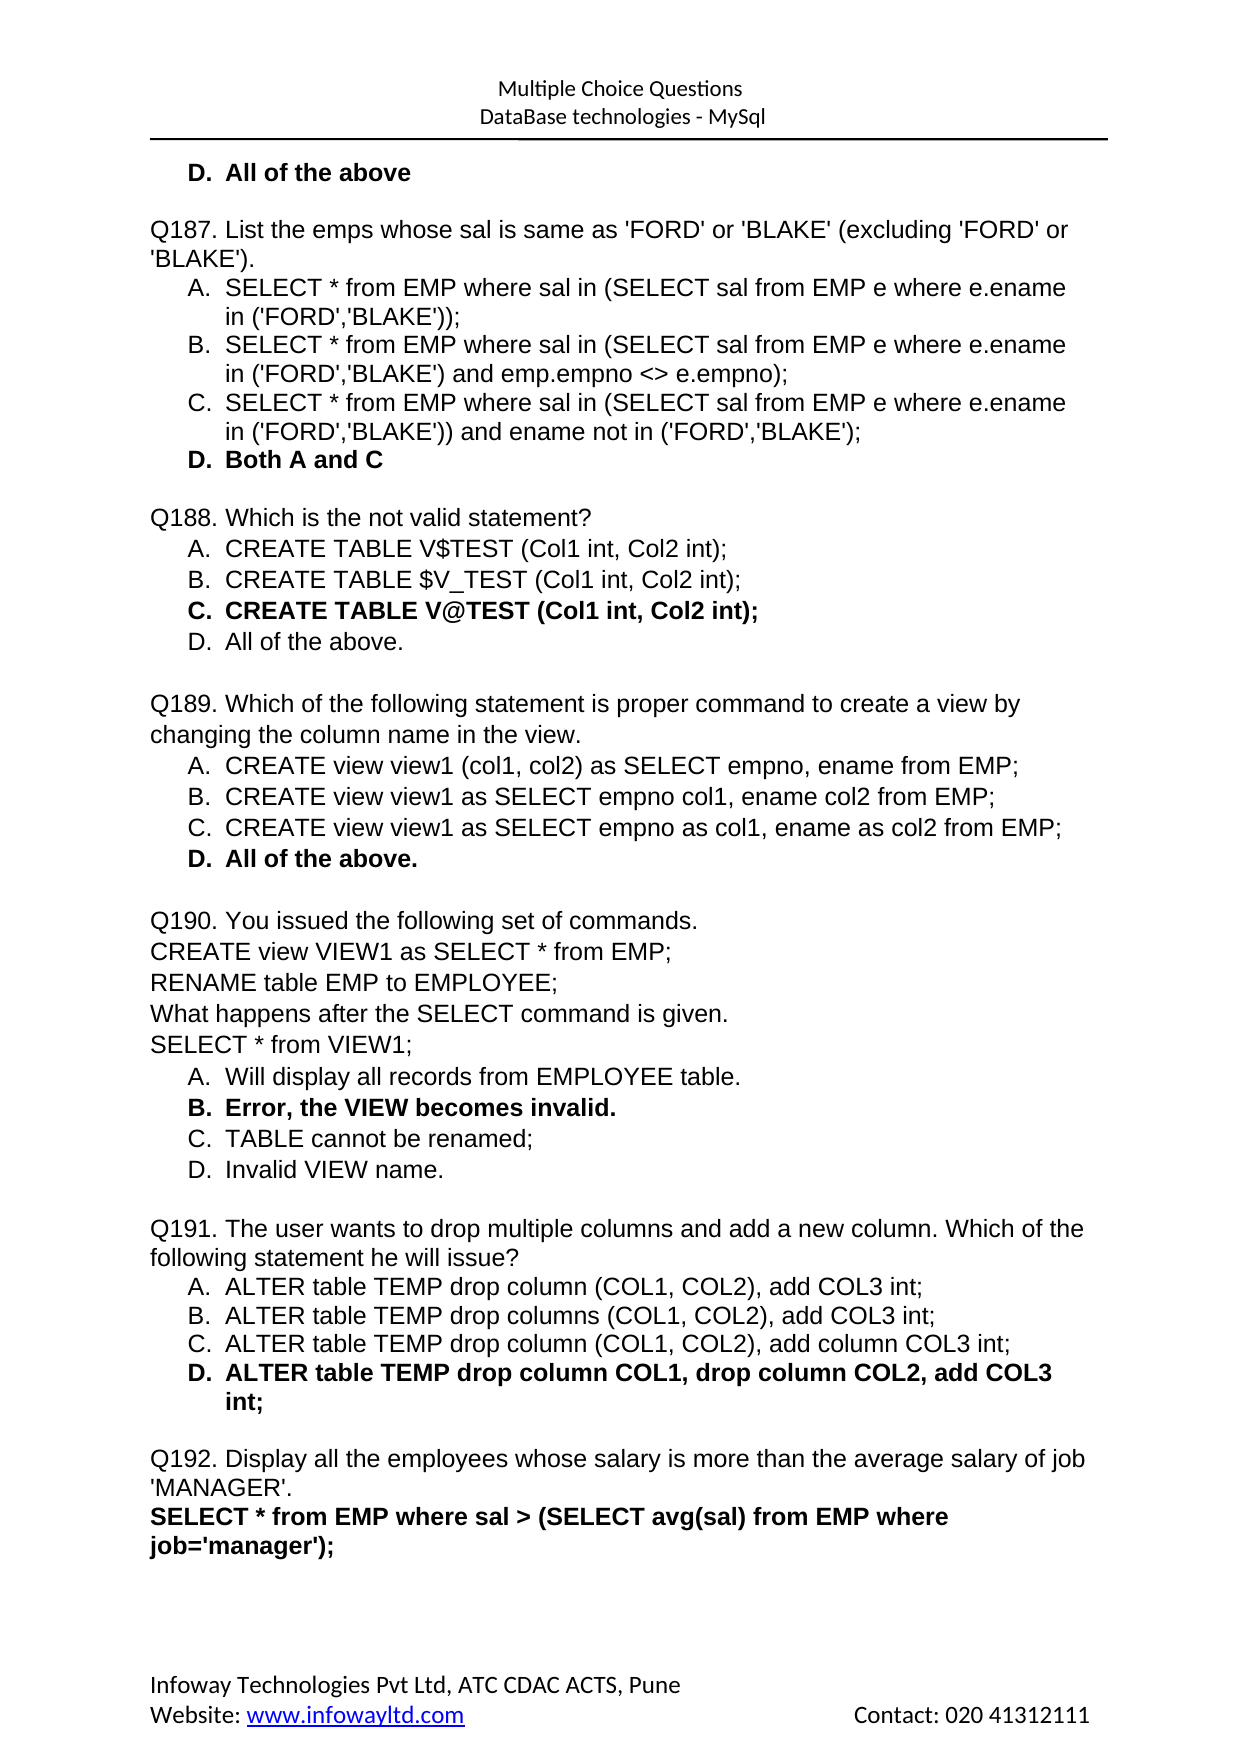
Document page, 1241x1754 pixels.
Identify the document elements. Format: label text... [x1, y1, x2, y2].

text Q192. Display all the employees whose salary is more than the average salary of job 'MANAGER'. [150, 1444, 1090, 1502]
list All of the above. [187, 844, 1090, 873]
list ALTER table TEMP drop columns (COL1, COL2), add COL3 int; [187, 1301, 1090, 1329]
list All of the above [187, 158, 1090, 187]
list CREATE TABLE V$TEST (Col1 int, Col2 int); [187, 534, 1090, 563]
list SELECT * from EMP where sal in (SELECT sal from EMP e where e.ename in ('FORD','BLAKE')) and ename not in ('FORD','BLAKE'); [187, 388, 1090, 445]
list Error, the VIEW becomes invalid. [187, 1093, 1090, 1121]
list SELECT * from EMP where sal in (SELECT sal from EMP e where e.ename in ('FORD','BLAKE')); [187, 273, 1090, 330]
list CREATE view view1 as SELECT empno col1, ename col2 from EMP; [187, 782, 1090, 811]
list ALTER table TEMP drop column (COL1, COL2), add column COL3 int; [187, 1329, 1090, 1358]
text Q188. Which is the not valid statement? [150, 503, 1090, 532]
list SELECT * from EMP where sal in (SELECT sal from EMP e where e.ename in ('FORD','BLAKE') and emp.empno <> e.empno); [187, 330, 1090, 388]
text Q187. List the emps whose sal is same as 'FORD' or 'BLAKE' (excluding 'FORD' or 'BLAKE'). [150, 215, 1090, 273]
list ALTER table TEMP drop column COL1, drop column COL2, add COL3 int; [187, 1358, 1090, 1416]
list CREATE TABLE V@TEST (Col1 int, Col2 int); [187, 596, 1090, 625]
list Invalid VIEW name. [187, 1155, 1090, 1183]
text RENAME table EMP to EMPLOYEE; [150, 968, 1090, 997]
list ALTER table TEMP drop column (COL1, COL2), add COL3 int; [187, 1272, 1090, 1301]
text SELECT * from VIEW1; [150, 1031, 1090, 1059]
list Will display all records from EMPLOYEE table. [187, 1062, 1090, 1090]
list All of the above. [187, 627, 1090, 656]
text What happens after the SELECT command is given. [150, 999, 1090, 1028]
text Q190. You issued the following set of commands. [150, 906, 1090, 935]
list TABLE cannot be renamed; [187, 1124, 1090, 1152]
list CREATE view view1 (col1, col2) as SELECT empno, ename from EMP; [187, 751, 1090, 780]
list CREATE view view1 as SELECT empno as col1, ename as col2 from EMP; [187, 813, 1090, 842]
text Q191. The user wants to drop multiple columns and add a new column. Which of the following statement he will issue? [150, 1214, 1090, 1272]
list Both A and C [187, 445, 1090, 474]
text CREATE view VIEW1 as SELECT * from EMP; [150, 937, 1090, 966]
text SELECT * from EMP where sal > (SELECT avg(sal) from EMP where job='manager'); [150, 1502, 1090, 1559]
text Q189. Which of the following statement is proper command to create a view by changing the column name in the view. [150, 689, 1090, 749]
list CREATE TABLE $V_TEST (Col1 int, Col2 int); [187, 565, 1090, 594]
